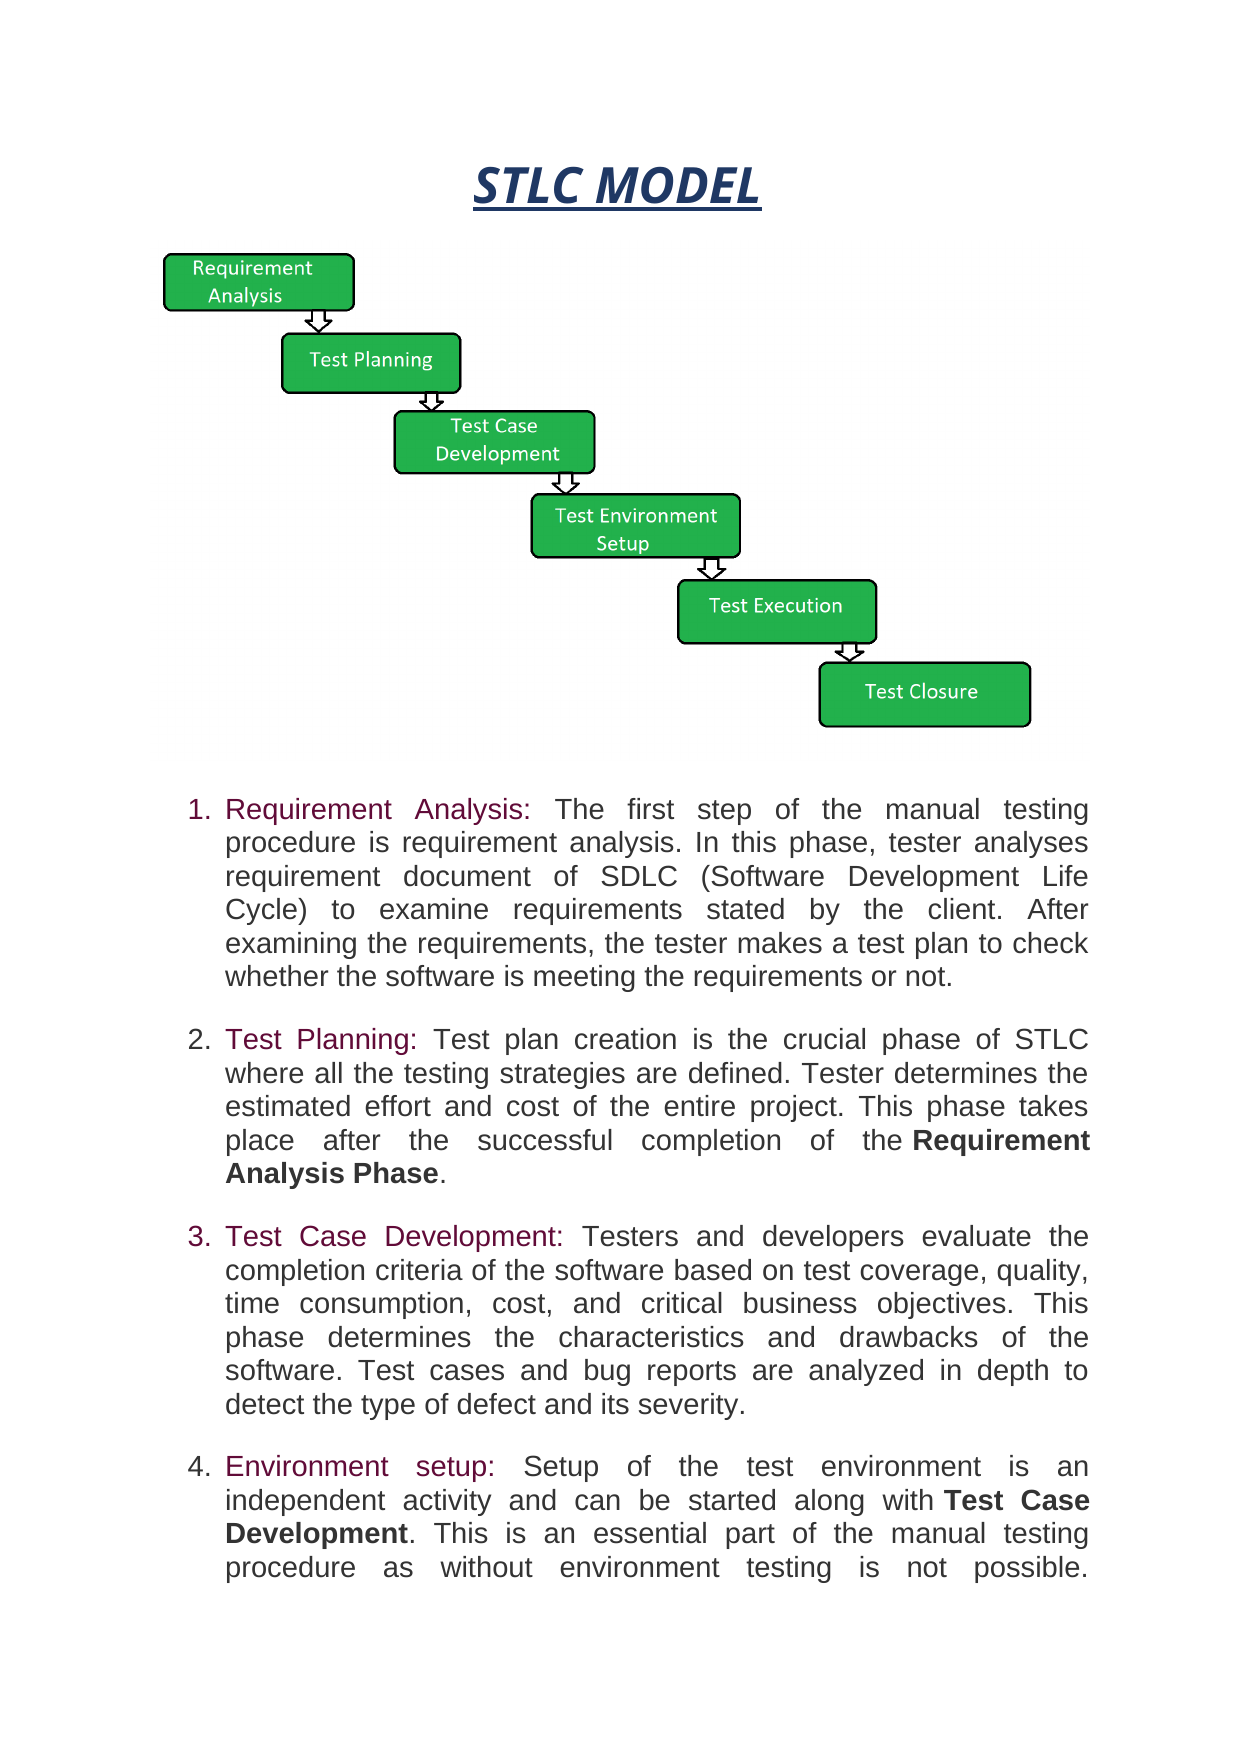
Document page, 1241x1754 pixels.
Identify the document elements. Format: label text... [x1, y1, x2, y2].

picture [150, 240, 1091, 761]
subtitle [187, 1449, 1090, 1583]
text STLC MODEL [150, 150, 1090, 218]
list Requirement Analysis: The first step of the manual testing procedure is requirement analysis. In this phase, tester analyses requirement document of SDLC (Software Development Life Cycle) to examine requirements stated by the client. After examining the requirements, the tester makes a test plan to check whether the software is meeting the requirements or not. [187, 792, 1090, 993]
subtitle Test Case Development: Testers and developers evaluate the completion criteria of the software based on test coverage, quality, time consumption, cost, and critical business objectives. This phase determines the characteristics and drawbacks of the software. Test cases and bug reports are analyzed in depth to detect the type of defect and its severity. [187, 1219, 1090, 1420]
subtitle Test Planning: Test plan creation is the crucial phase of STLC where all the testing strategies are defined. Tester determines the estimated effort and cost of the entire project. This phase takes place after the successful completion of the Requirement Analysis Phase. [187, 1022, 1090, 1190]
